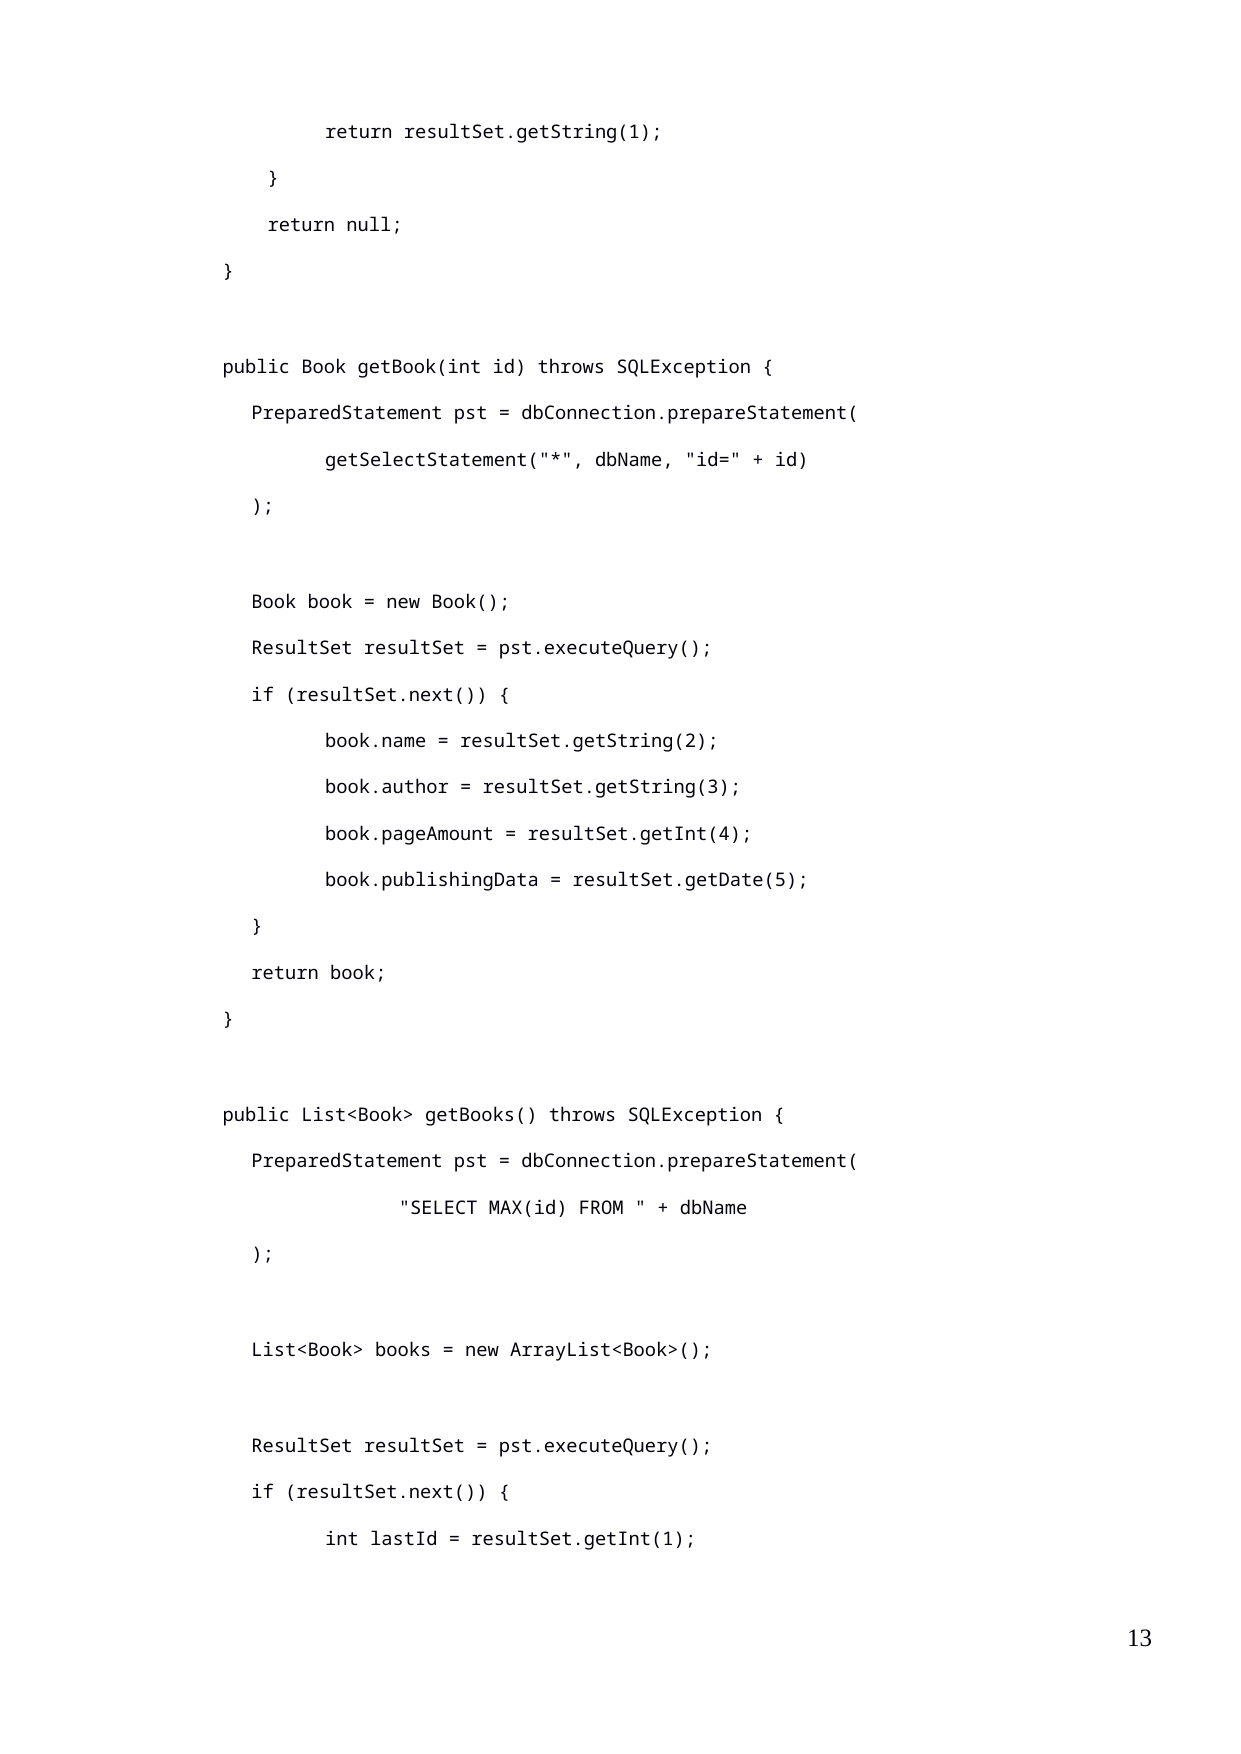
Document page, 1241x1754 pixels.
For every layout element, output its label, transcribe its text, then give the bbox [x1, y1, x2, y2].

text return book; [177, 959, 1152, 984]
text getSelectStatement("*", dbName, "id=" + id) [177, 446, 1152, 471]
text public Book getBook(int id) throws SQLException { [177, 353, 1152, 379]
text } [177, 913, 1152, 938]
text public List<Book> getBooks() throws SQLException { [177, 1101, 1152, 1127]
text book.name = resultSet.getString(2); [177, 727, 1152, 753]
text ); [177, 1240, 1152, 1266]
text ResultSet resultSet = pst.executeQuery(); [177, 634, 1152, 660]
text "SELECT MAX(id) FROM " + dbName [177, 1194, 1152, 1219]
text PreparedStatement pst = dbConnection.prepareStatement( [177, 1148, 1152, 1173]
text Book book = new Book(); [177, 588, 1152, 614]
text if (resultSet.next()) { [177, 681, 1152, 706]
text } [177, 257, 1152, 283]
text if (resultSet.next()) { [177, 1478, 1152, 1504]
text } [177, 164, 1152, 190]
text ResultSet resultSet = pst.executeQuery(); [177, 1432, 1152, 1458]
text return resultSet.getString(1); [177, 118, 1152, 144]
text book.publishingData = resultSet.getDate(5); [177, 866, 1152, 892]
text book.author = resultSet.getString(3); [177, 773, 1152, 799]
text int lastId = resultSet.getInt(1); [177, 1525, 1152, 1550]
text List<Book> books = new ArrayList<Book>(); [177, 1336, 1152, 1362]
text ); [177, 492, 1152, 518]
text return null; [177, 211, 1152, 236]
text } [177, 1005, 1152, 1031]
text book.pageAmount = resultSet.getInt(4); [177, 820, 1152, 845]
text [177, 399, 1152, 425]
